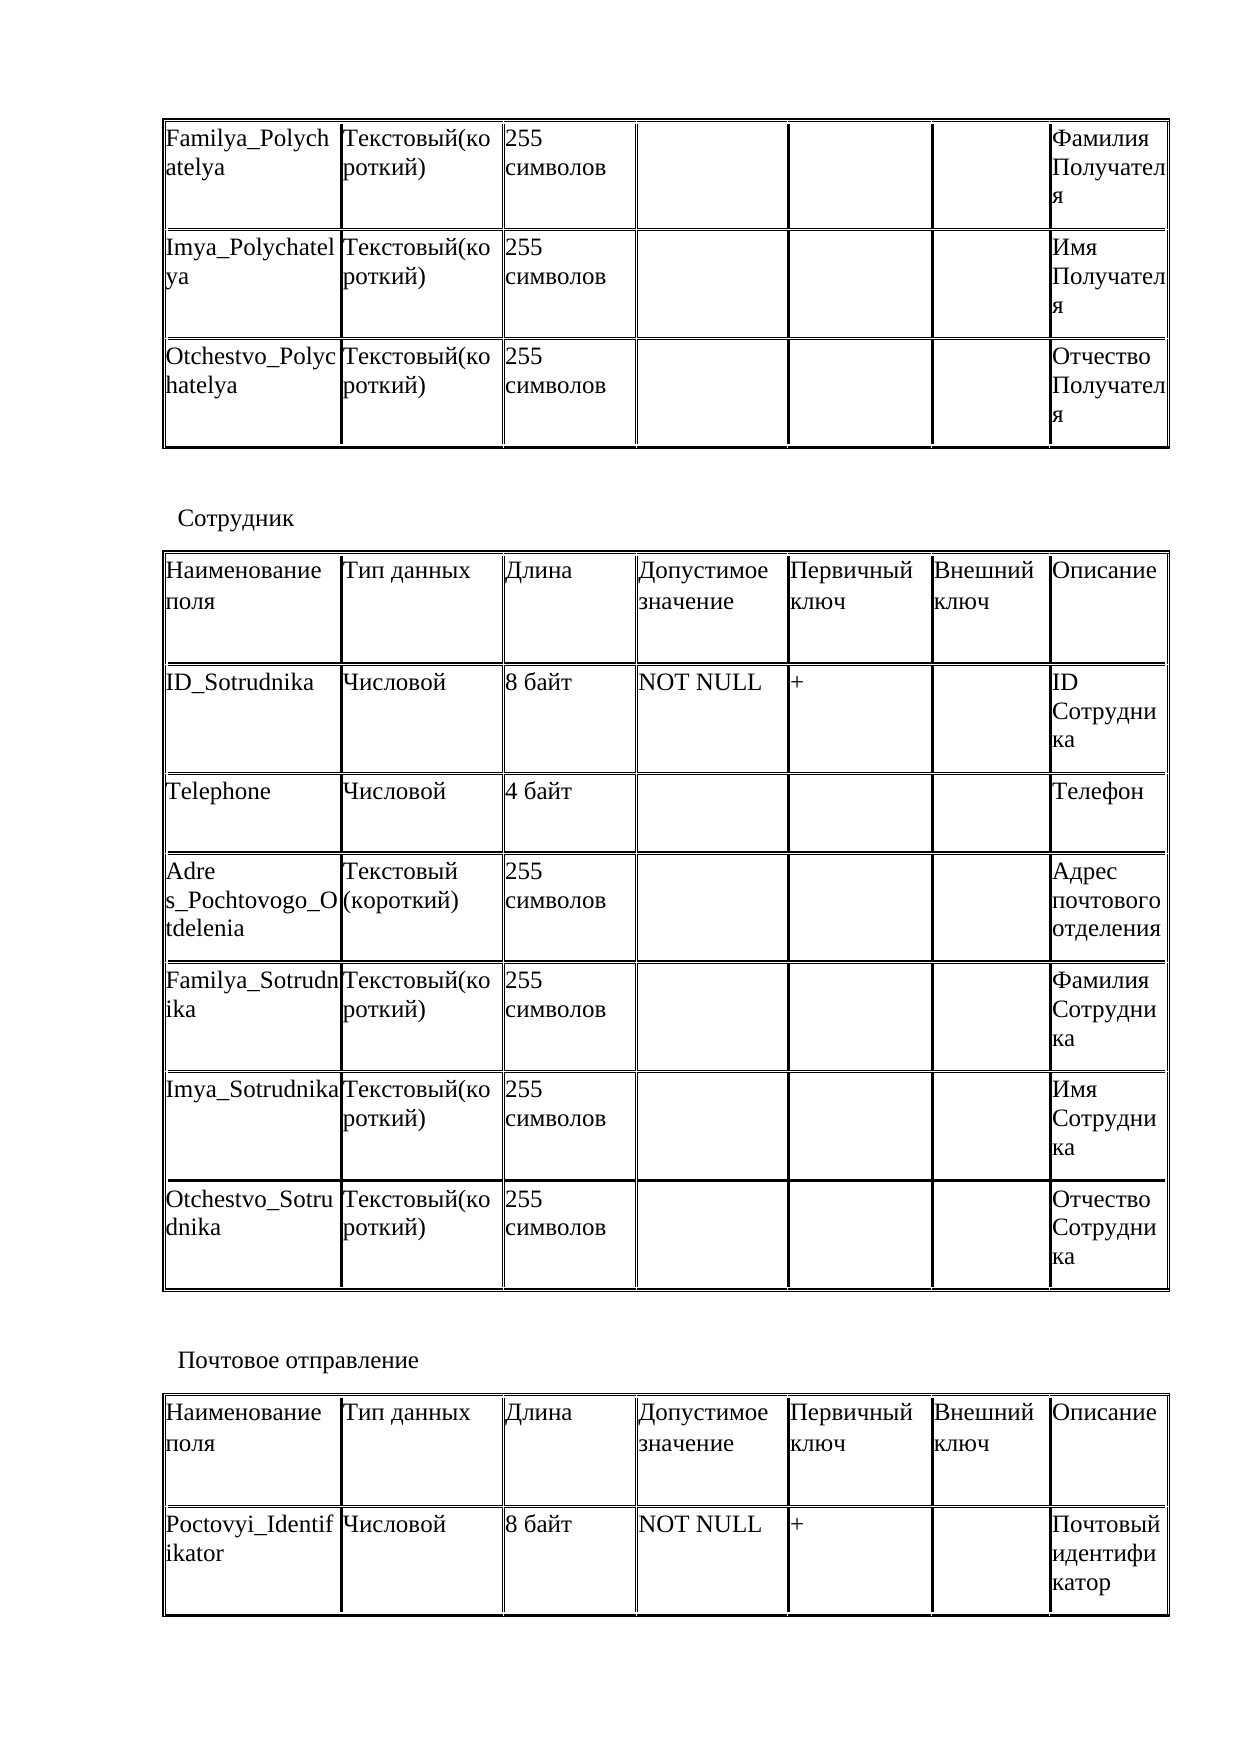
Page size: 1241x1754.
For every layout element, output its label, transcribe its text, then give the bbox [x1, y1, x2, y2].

table_cell 255 символов [504, 1182, 636, 1288]
table_cell [638, 964, 787, 1070]
table_cell Текстовый(короткий) [343, 964, 502, 1070]
table_cell [790, 1073, 931, 1179]
table_cell Числовой [343, 775, 502, 851]
table_cell 255 символов [505, 231, 635, 337]
table_cell [788, 1182, 932, 1288]
table_cell 8 байт [505, 666, 635, 772]
table_cell [638, 855, 787, 960]
table_cell Имя Сотрудника [1050, 1070, 1168, 1179]
table_header Описание [1050, 554, 1167, 662]
table_cell [934, 775, 1049, 851]
table_cell Текстовый(короткий) [343, 1073, 502, 1179]
table_cell [638, 1073, 787, 1179]
table_header Допустимое значение [636, 1394, 788, 1504]
table_cell + [788, 1508, 932, 1614]
table_header Наименование поля [166, 1396, 341, 1504]
table_cell Адрес почтового отделения [1052, 851, 1167, 960]
table_cell ID_Sotrudnika [166, 662, 340, 772]
table_cell ID Сотрудника [1052, 662, 1167, 772]
table_cell [932, 1508, 1050, 1614]
table_cell [790, 855, 931, 960]
table_header Длина [504, 1396, 636, 1504]
table_cell NOT NULL [636, 1508, 788, 1614]
table_cell Фамилия Сотрудника [1052, 960, 1167, 1070]
table_cell Текстовый(короткий) [341, 1182, 503, 1288]
table_cell 255 символов [504, 122, 636, 227]
table_cell Otchestvo_Sotrudnika [166, 1179, 341, 1288]
table_cell Имя Получателя [1052, 228, 1167, 337]
table_cell NOT NULL [638, 666, 787, 772]
table_cell 255 символов [505, 1073, 635, 1179]
table_header Тип данных [341, 1396, 503, 1504]
table_header Внешний ключ [932, 552, 1050, 662]
table_cell 255 символов [505, 964, 635, 1070]
text Почтовое отправление [177, 1345, 1152, 1374]
table_header Первичный ключ [788, 1394, 932, 1504]
table_cell Familya_Sotrudnika [166, 960, 340, 1070]
table_cell 255 символов [505, 855, 635, 960]
table_cell Отчество Получателя [1050, 337, 1168, 446]
table_cell + [790, 666, 931, 772]
table_cell [636, 340, 788, 446]
table_cell Фамилия Получателя [1050, 122, 1167, 227]
table_header Первичный ключ [788, 552, 932, 662]
table_cell [788, 340, 932, 446]
table_cell Telephone [164, 772, 341, 851]
table_cell 255 символов [504, 340, 636, 446]
table_cell Текстовый(короткий) [341, 340, 503, 446]
table_cell Poctovyi_Identifikator [166, 1505, 341, 1614]
table_cell [638, 231, 787, 337]
table_header Внешний ключ [932, 1394, 1050, 1504]
table_cell Телефон [1050, 772, 1168, 851]
table_cell Почтовый идентификатор [1050, 1505, 1167, 1614]
table_cell [932, 1182, 1050, 1288]
table_cell Текстовый(короткий) [343, 231, 502, 337]
table_cell [932, 340, 1050, 446]
table_cell [638, 775, 787, 851]
table_cell [790, 231, 931, 337]
table_cell [636, 1182, 788, 1288]
table_cell 4 байт [505, 775, 635, 851]
table_cell [636, 120, 788, 227]
table_cell Текстовый (короткий) [343, 855, 502, 960]
table_cell Otchestvo_Polychatelya [164, 337, 341, 446]
table_cell Числовой [343, 666, 502, 772]
table_cell Adres_Pochtovogo_Otdelenia [166, 851, 340, 960]
table_cell [934, 855, 1049, 960]
table_cell Числовой [341, 1508, 503, 1614]
table_cell Familya_Polychatelya [166, 122, 341, 227]
text Сотрудник [177, 503, 1152, 531]
table_header Описание [1050, 1396, 1167, 1504]
table_cell [934, 1073, 1049, 1179]
table_cell [790, 775, 931, 851]
table_cell 8 байт [504, 1508, 636, 1614]
table_header Длина [504, 554, 636, 662]
table_cell [934, 666, 1049, 772]
table_cell [932, 120, 1050, 227]
table_cell [934, 231, 1049, 337]
table_header Допустимое значение [636, 552, 788, 662]
table_cell Imya_Polychatelya [166, 228, 340, 337]
table_cell [790, 964, 931, 1070]
table_cell Текстовый(короткий) [341, 122, 503, 227]
table_cell Отчество Сотрудника [1050, 1179, 1167, 1288]
table_cell Imya_Sotrudnika [164, 1070, 341, 1179]
table_cell [934, 964, 1049, 1070]
table_cell [788, 120, 932, 227]
table_header Тип данных [341, 554, 503, 662]
table_header Наименование поля [166, 554, 341, 662]
